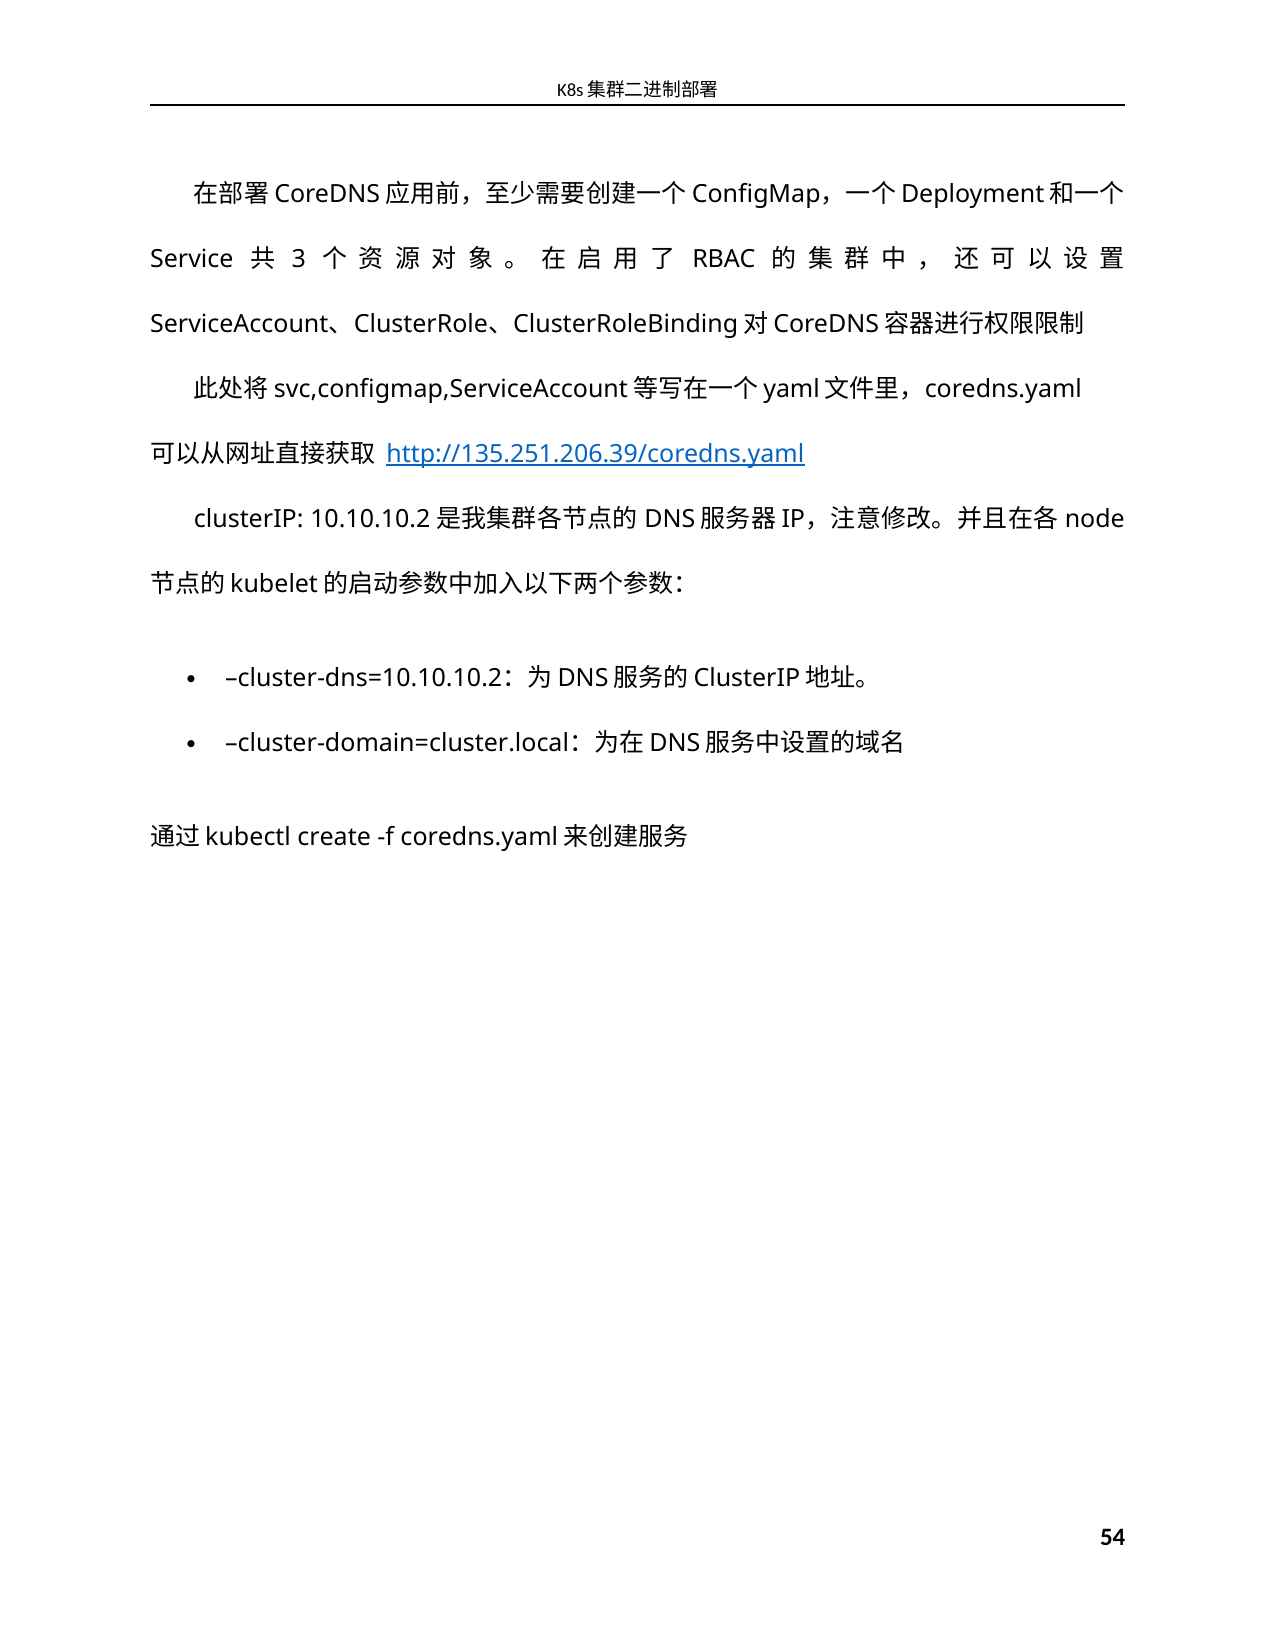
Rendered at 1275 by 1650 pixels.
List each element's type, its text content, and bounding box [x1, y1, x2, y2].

text 可以从网址直接获取 http://135.251.206.39/coredns.yaml [150, 419, 1125, 484]
text 此处将svc,configmap,ServiceAccount等写在一个yaml文件里，coredns.yaml [150, 354, 1125, 419]
text 通过kubectl create -f coredns.yaml来创建服务 [150, 802, 1125, 867]
list –cluster-dns=10.10.10.2：为DNS服务的ClusterIP地址。 [187, 643, 1125, 708]
text 在部署CoreDNS应用前，至少需要创建一个ConfigMap，一个Deployment和一个Service共3个资源对象。在启用了RBAC的集群中，还可以设置ServiceAccount、ClusterRole、ClusterRoleBinding对CoreDNS容器进行权限限制 [150, 159, 1125, 354]
list –cluster-domain=cluster.local：为在DNS服务中设置的域名 [187, 708, 1125, 773]
text clusterIP: 10.10.10.2是我集群各节点的DNS服务器IP，注意修改。并且在各node节点的kubelet的启动参数中加入以下两个参数： [150, 484, 1125, 614]
